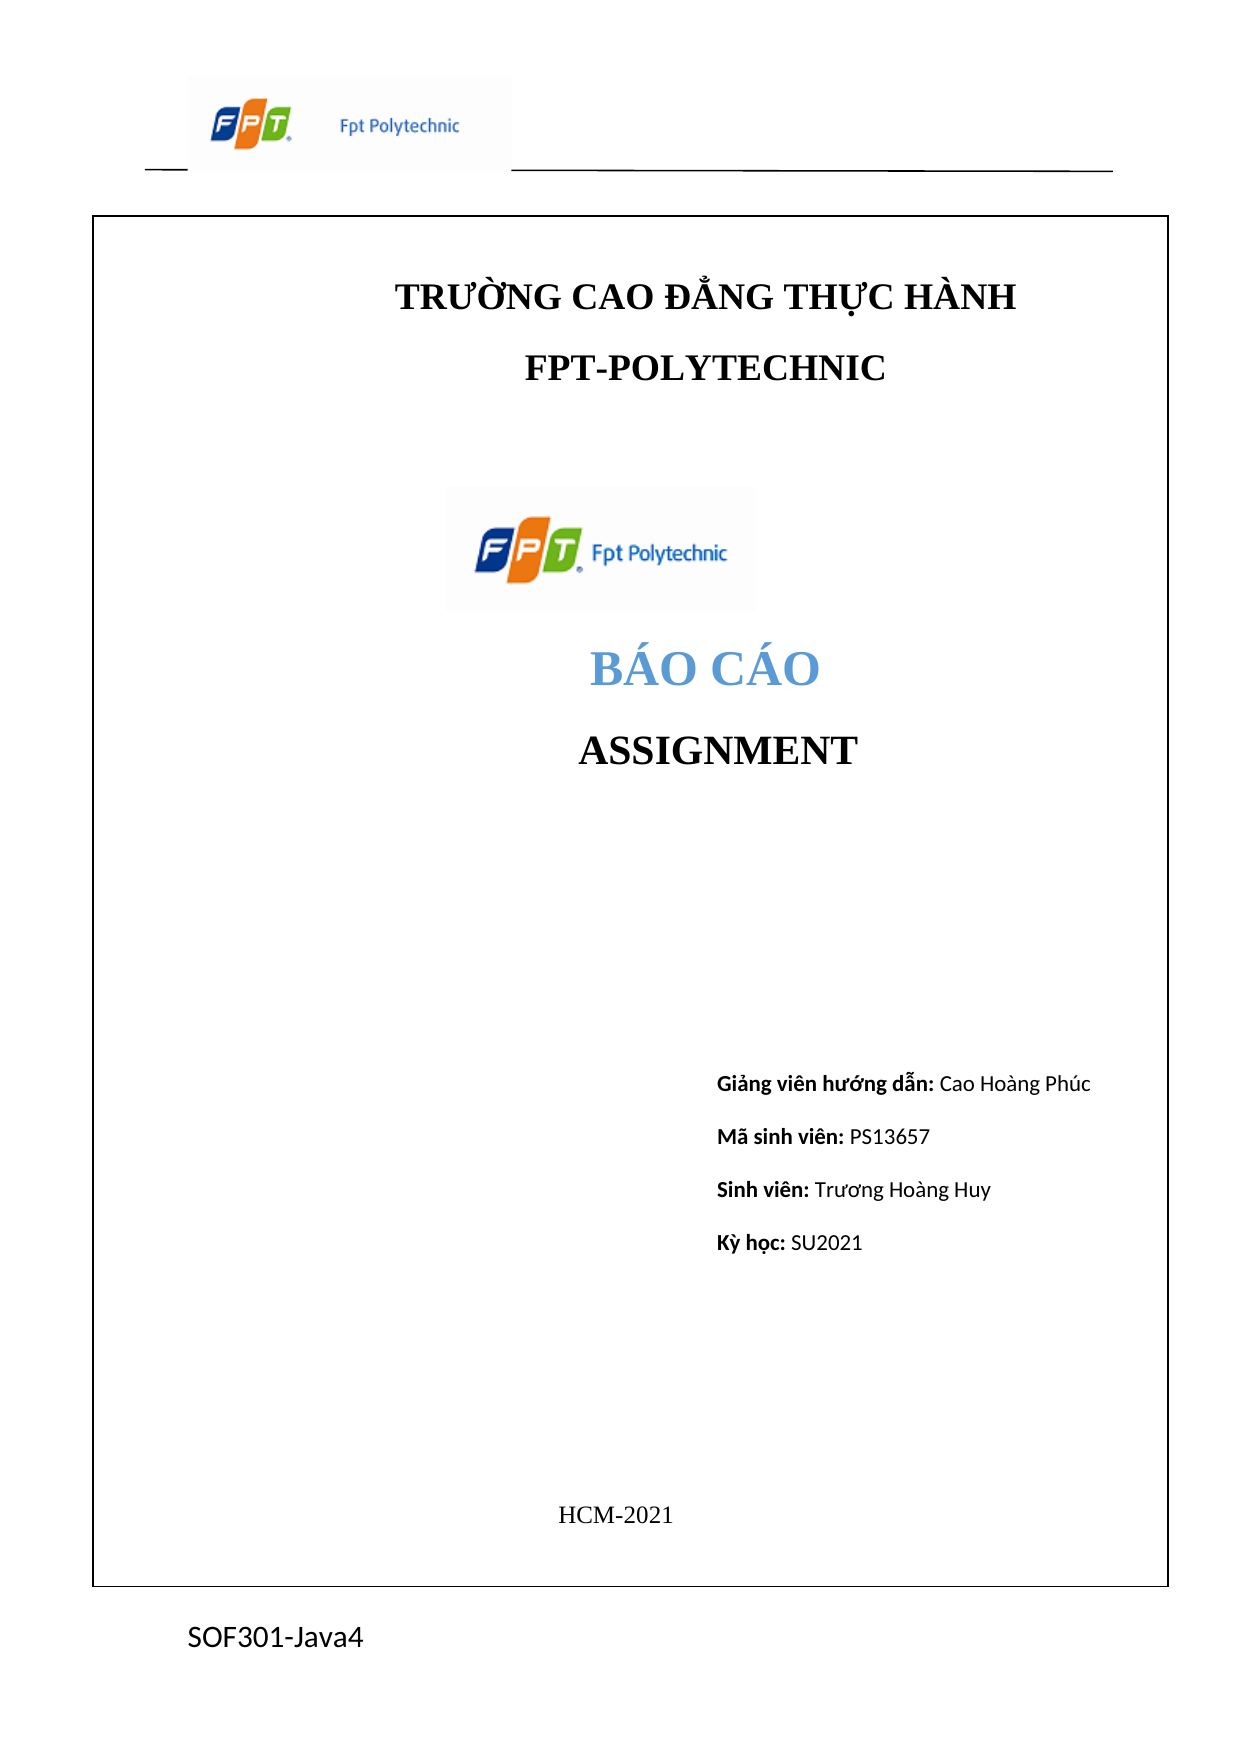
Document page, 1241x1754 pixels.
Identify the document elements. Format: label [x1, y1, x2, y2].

picture [445, 486, 755, 611]
picture [187, 75, 512, 172]
